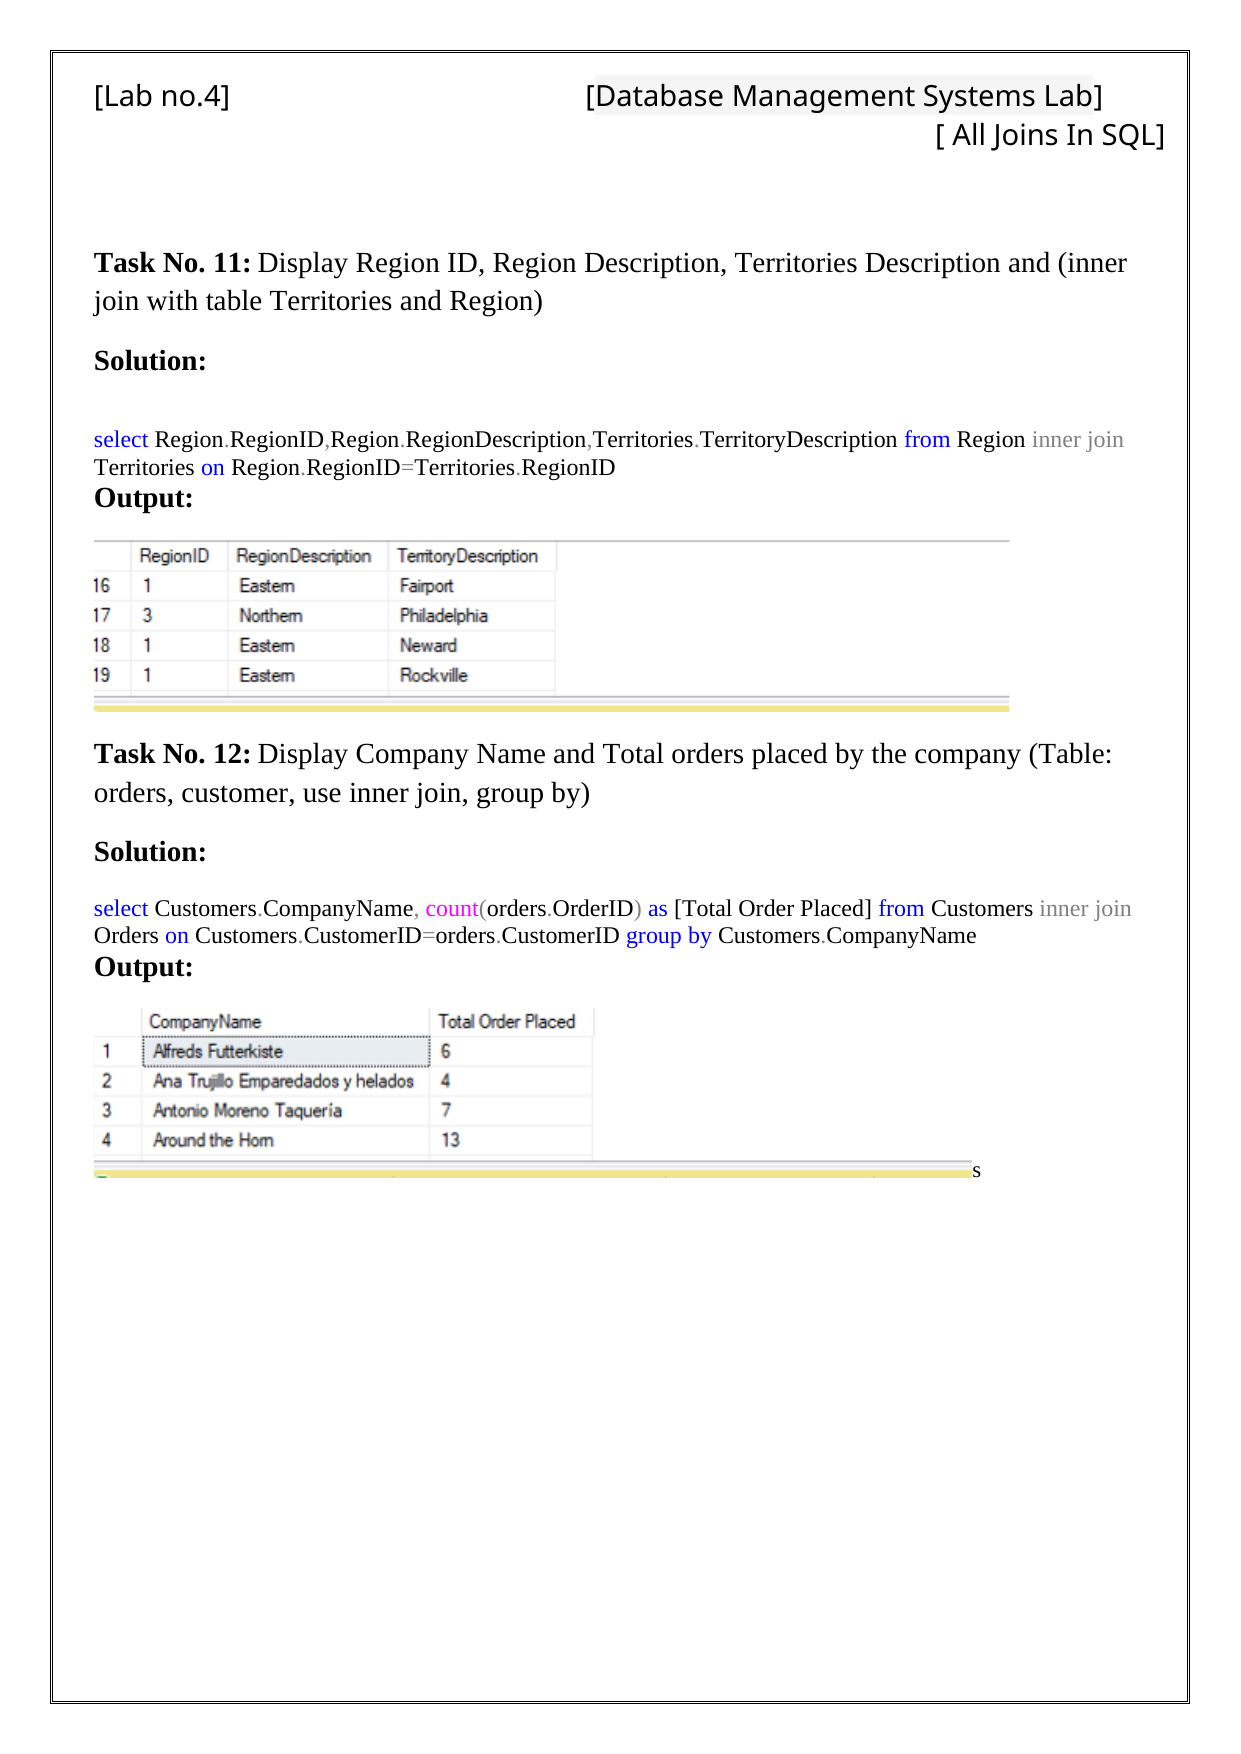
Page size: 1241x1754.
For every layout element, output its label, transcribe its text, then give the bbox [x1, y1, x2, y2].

picture [93, 1008, 972, 1178]
text Output: [94, 949, 1165, 983]
text Output: [94, 480, 1165, 514]
text Solution: [94, 834, 1165, 868]
text select Region.RegionID,Region.RegionDescription,Territories.TerritoryDescription from Region inner join Territories on Region.RegionID=Territories.RegionID [94, 425, 1165, 480]
text select Customers.CompanyName, count(orders.OrderID) as [Total Order Placed] from Customers inner join Orders on Customers.CustomerID=orders.CustomerID group by Customers.CompanyName [94, 894, 1165, 949]
picture [93, 539, 1010, 712]
text Solution: [94, 343, 1165, 376]
text Task No. 11: Display Region ID, Region Description, Territories Description and (inner join with table Territories and Region) [94, 245, 1165, 317]
text Task No. 12: Display Company Name and Total orders placed by the company (Table: orders, customer, use inner join, group by) [94, 737, 1165, 809]
